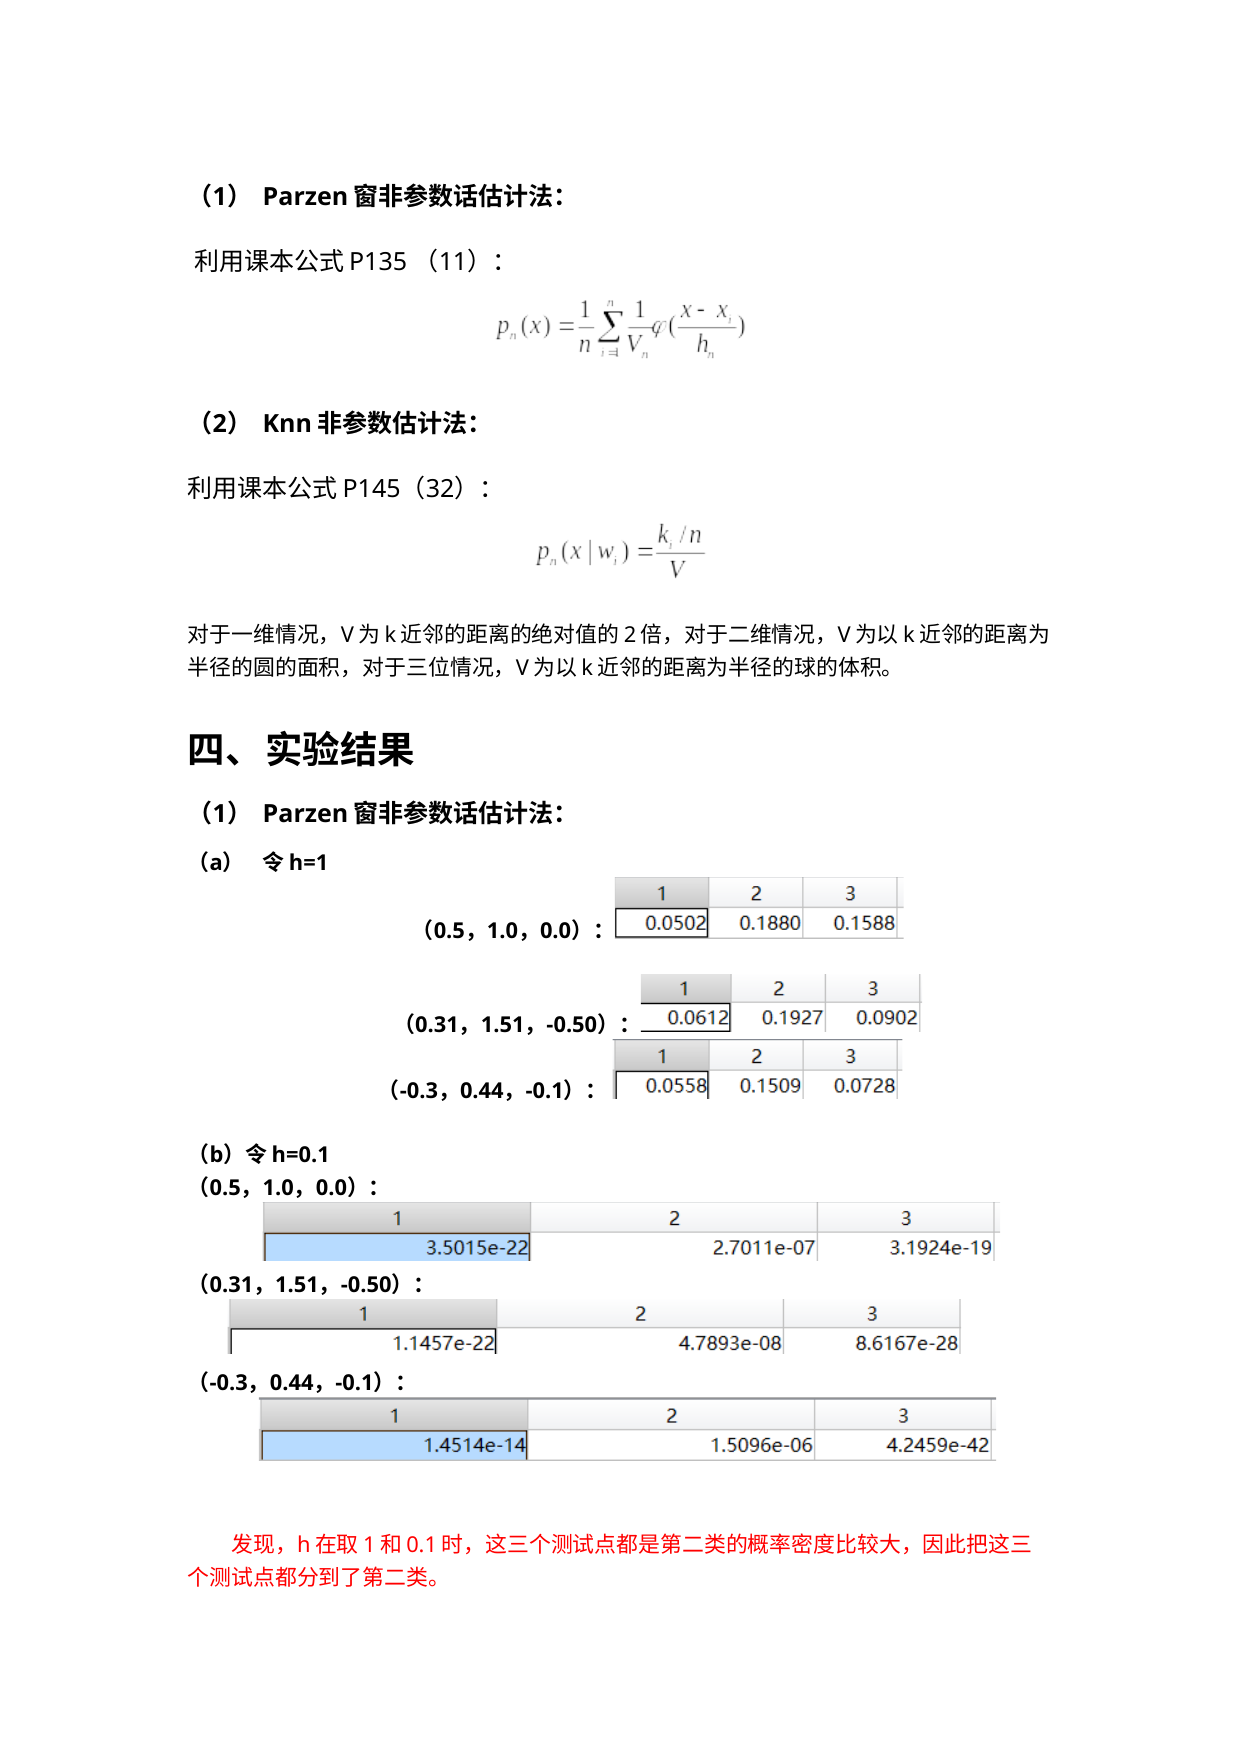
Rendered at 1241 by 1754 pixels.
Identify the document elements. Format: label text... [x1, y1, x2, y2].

picture [612, 1039, 903, 1099]
text （-0.3，0.44，-0.1）： [187, 1039, 1053, 1137]
list （0.5，1.0，0.0）： [262, 877, 1053, 974]
text 发现，h在取1和0.1时，这三个测试点都是第二类的概率密度比较大，因此把这三个测试点都分到了第二类。 [187, 1527, 1053, 1592]
text 对于一维情况，V为k近邻的距离的绝对值的2倍，对于二维情况，V为以k近邻的距离为半径的圆的面积，对于三位情况，V为以k近邻的距离为半径的球的体积。 [187, 617, 1053, 682]
list 令h=1 [187, 844, 1053, 877]
text （-0.3，0.44，-0.1）： [187, 1364, 1053, 1397]
text （0.31，1.51，-0.50）： [187, 1267, 1053, 1299]
picture [262, 1202, 1001, 1261]
picture [258, 1397, 997, 1461]
list Knn非参数估计法： [187, 389, 1053, 454]
text 利用课本公式P135 （11）： [187, 227, 1053, 292]
list Parzen窗非参数话估计法： [187, 779, 1053, 844]
text 利用课本公式P145（32）： [187, 454, 1053, 519]
text （b）令h=0.1 [187, 1137, 1053, 1169]
list Parzen窗非参数话估计法： [187, 162, 1053, 227]
picture [227, 1299, 962, 1354]
picture [640, 974, 923, 1032]
text （0.5，1.0，0.0）： [187, 1169, 1053, 1202]
picture [614, 877, 904, 939]
list 实验结果 [187, 714, 1053, 779]
